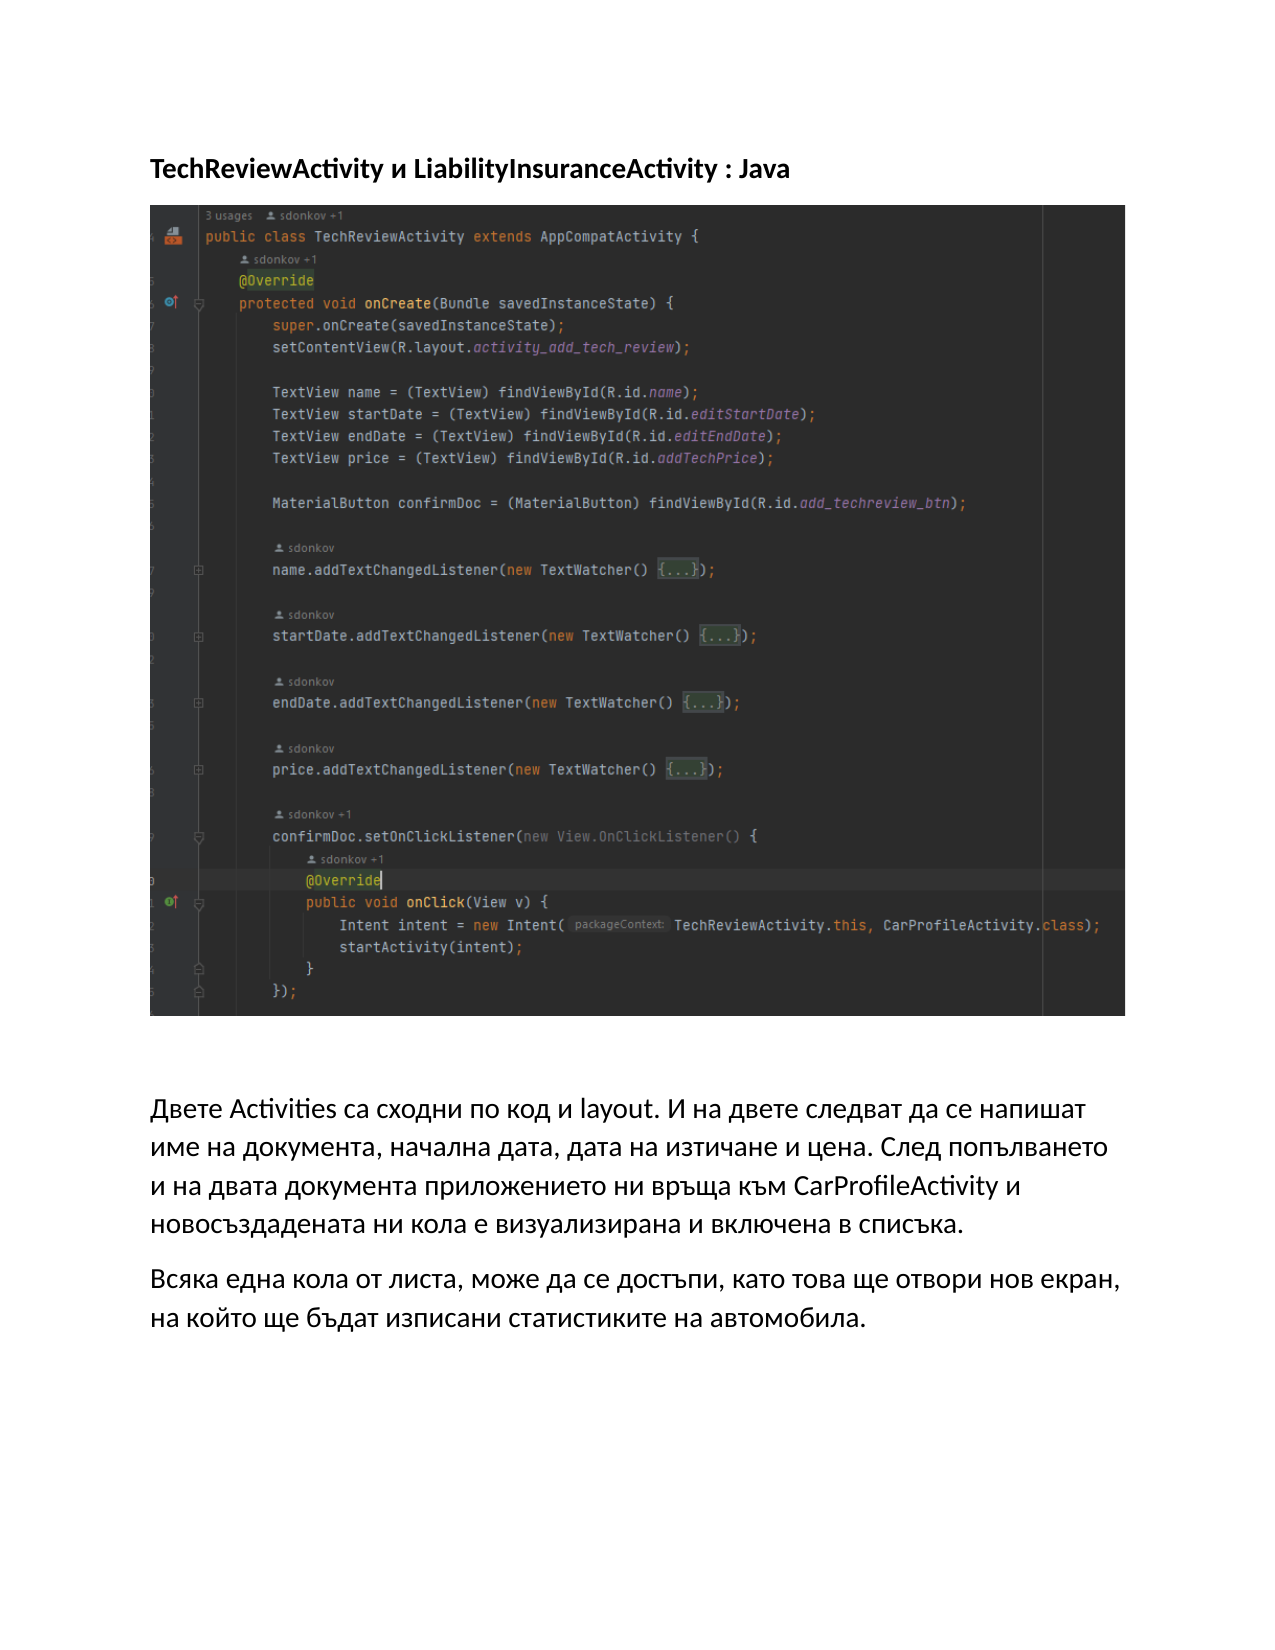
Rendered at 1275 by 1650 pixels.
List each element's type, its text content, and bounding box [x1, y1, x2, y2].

picture [150, 205, 1125, 1016]
text TechReviewActivity и LiabilityInsuranceActivity : Java [150, 150, 1125, 186]
text Двете Activities са сходни по код и layout. И на двете следват да се напишат име на документа, начална дата, дата на изтичане и цена. След попълването и на двата документа приложението ни връща към CarProfileActivity и новосъздадената ни кола е визуализирана и включена в списъка. [150, 1090, 1125, 1241]
text Всяка една кола от листа, може да се достъпи, като това ще отвори нов екран, на който ще бъдат изписани статистиките на автомобила. [150, 1260, 1125, 1334]
